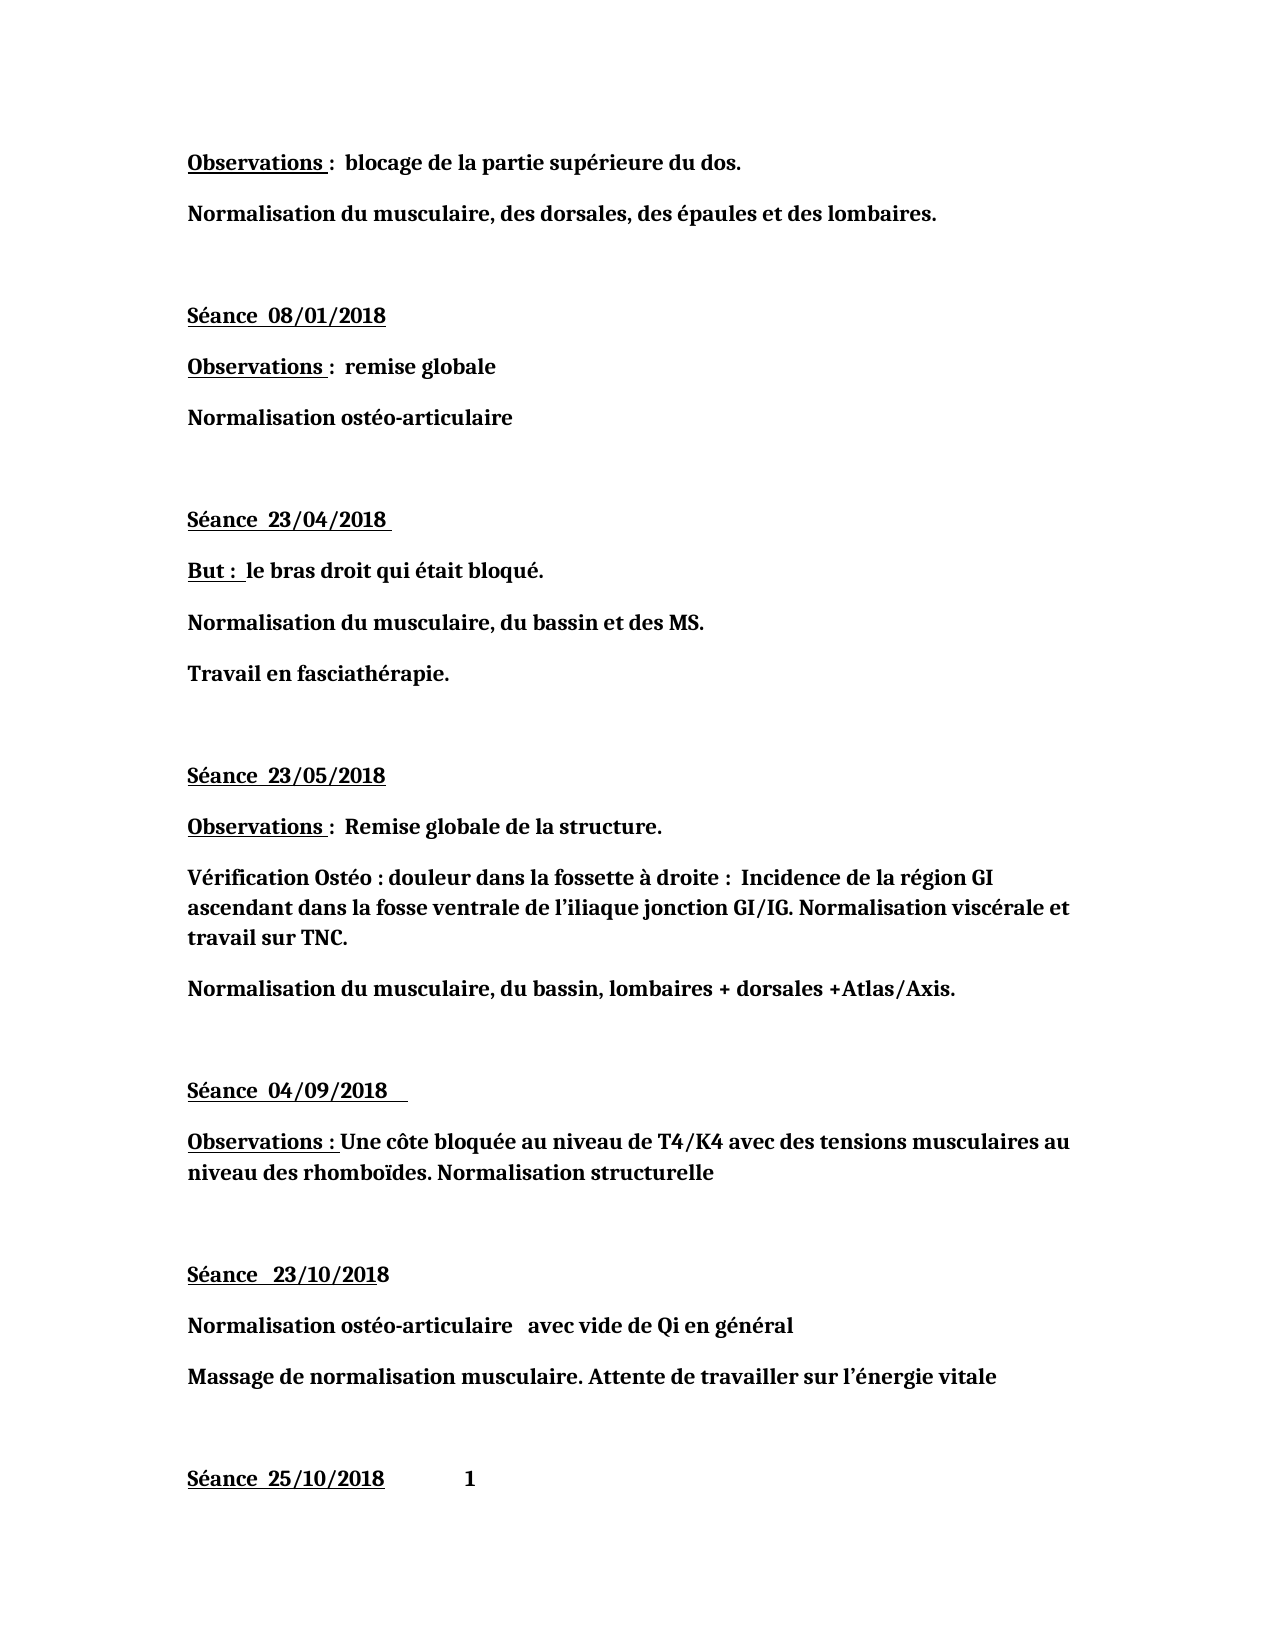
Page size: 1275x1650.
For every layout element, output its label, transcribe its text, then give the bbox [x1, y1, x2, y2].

text Séance 23/04/2018 [187, 507, 1087, 534]
text Normalisation ostéo-articulaire avec vide de Qi en général [187, 1312, 1087, 1339]
text But : le bras droit qui était bloqué. [187, 558, 1087, 585]
text Normalisation du musculaire, des dorsales, des épaules et des lombaires. [187, 201, 1087, 227]
text Normalisation du musculaire, du bassin et des MS. [187, 609, 1087, 636]
text Vérification Ostéo : douleur dans la fossette à droite : Incidence de la région GI ascendant dans la fosse ventrale de l’iliaque jonction GI/IG. Normalisation viscérale et travail sur TNC. [187, 864, 1087, 951]
text Séance 04/09/2018 [187, 1078, 1087, 1104]
text Séance 23/10/2018 [187, 1261, 1087, 1288]
text Observations : Une côte bloquée au niveau de T4/K4 avec des tensions musculaires au niveau des rhomboïdes. Normalisation structurelle [187, 1129, 1087, 1186]
text Observations : Remise globale de la structure. [187, 813, 1087, 840]
text Normalisation du musculaire, du bassin, lombaires + dorsales +Atlas/Axis. [187, 976, 1087, 1002]
text Observations : remise globale [187, 354, 1087, 381]
text Travail en fasciathérapie. [187, 660, 1087, 687]
text Séance 25/10/2018 1 [187, 1466, 1087, 1492]
text Séance 08/01/2018 [187, 303, 1087, 329]
text Observations : blocage de la partie supérieure du dos. [187, 150, 1087, 176]
text Séance 23/05/2018 [187, 762, 1087, 789]
text Normalisation ostéo-articulaire [187, 405, 1087, 432]
text Massage de normalisation musculaire. Attente de travailler sur l’énergie vitale [187, 1363, 1087, 1390]
